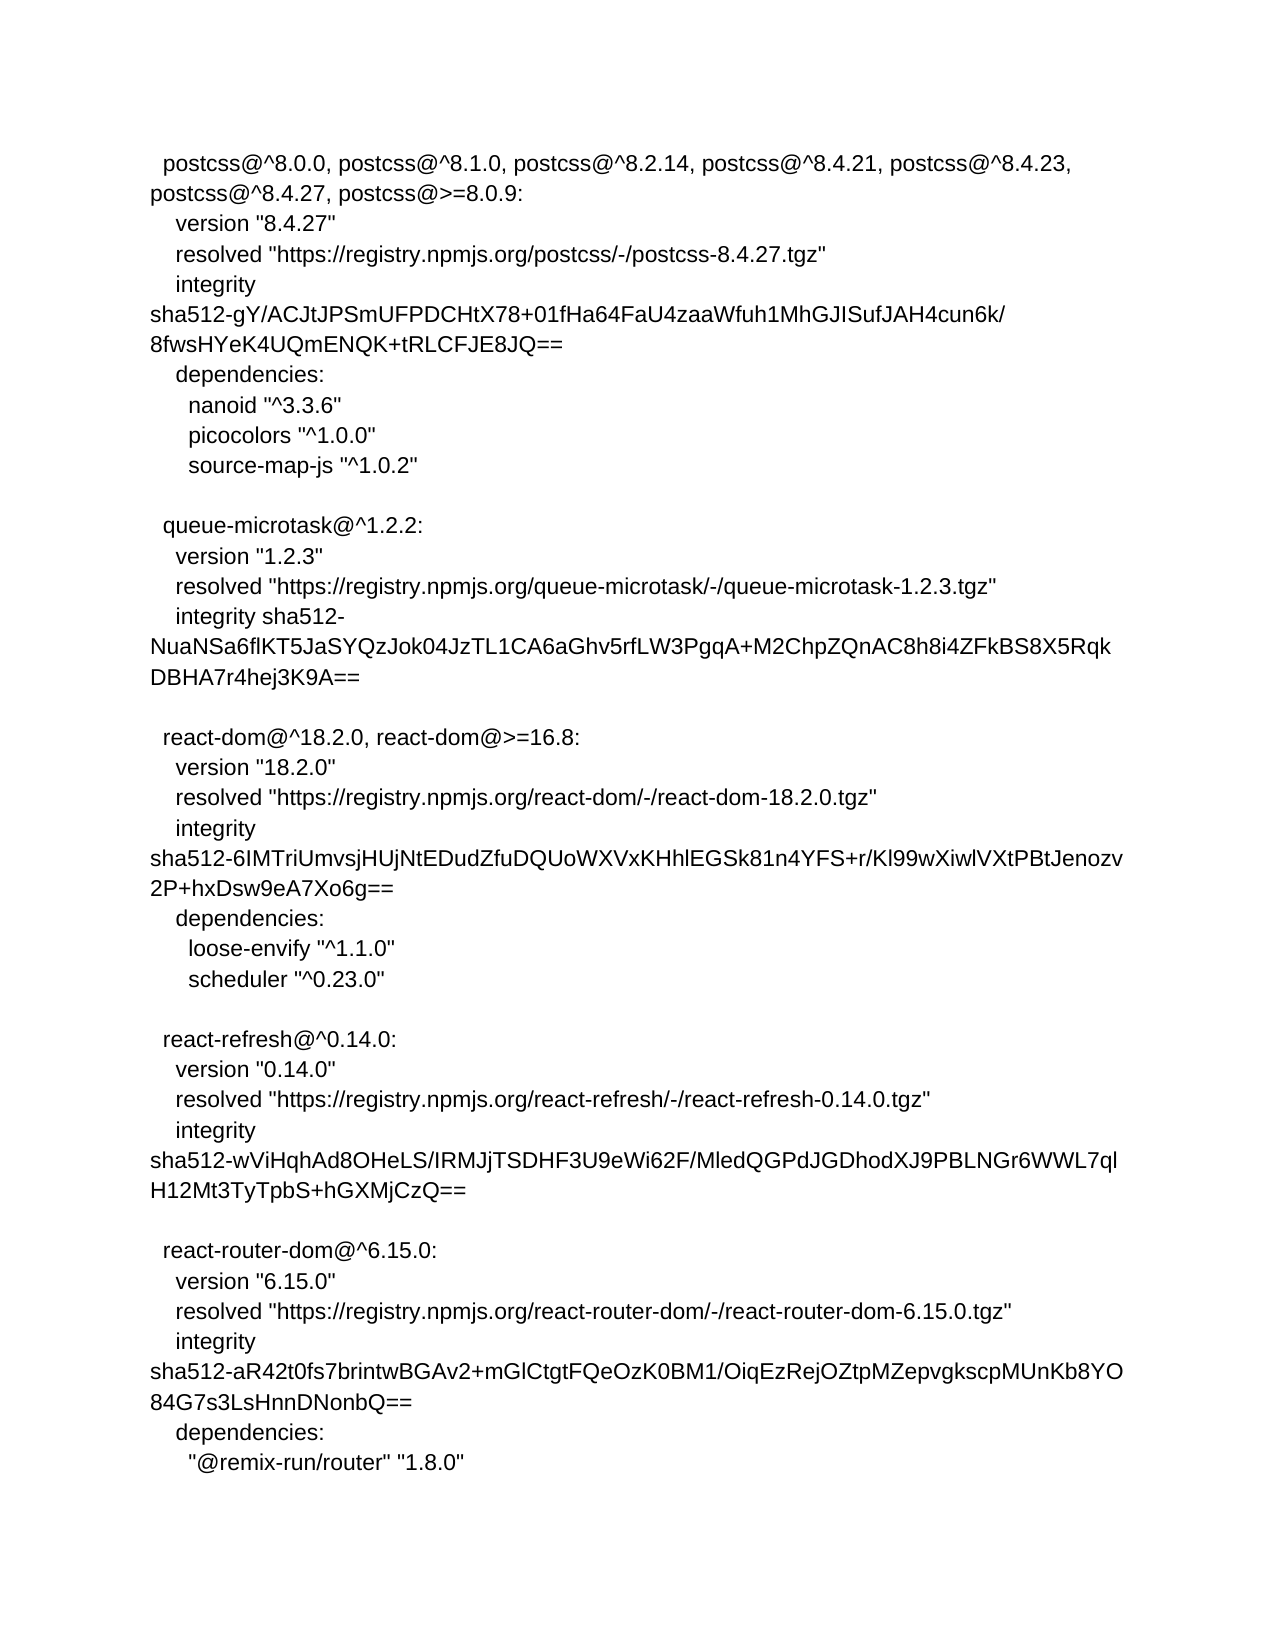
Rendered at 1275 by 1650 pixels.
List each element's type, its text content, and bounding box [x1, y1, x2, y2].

text dependencies: [150, 1419, 1125, 1445]
text version "6.15.0" [150, 1268, 1125, 1294]
text dependencies: [150, 905, 1125, 932]
text resolved "https://registry.npmjs.org/react-dom/-/react-dom-18.2.0.tgz" [150, 784, 1125, 811]
text integrity sha512-aR42t0fs7brintwBGAv2+mGlCtgtFQeOzK0BM1/OiqEzRejOZtpMZepvgkscpMUnKb8YO84G7s3LsHnnDNonbQ== [150, 1328, 1125, 1415]
text react-refresh@^0.14.0: [150, 1026, 1125, 1052]
text integrity sha512-NuaNSa6flKT5JaSYQzJok04JzTL1CA6aGhv5rfLW3PgqA+M2ChpZQnAC8h8i4ZFkBS8X5RqkDBHA7r4hej3K9A== [150, 603, 1125, 690]
text resolved "https://registry.npmjs.org/react-refresh/-/react-refresh-0.14.0.tgz" [150, 1086, 1125, 1113]
text version "8.4.27" [150, 210, 1125, 237]
text "@remix-run/router" "1.8.0" [150, 1449, 1125, 1475]
text dependencies: [150, 361, 1125, 388]
text integrity sha512-6IMTriUmvsjHUjNtEDudZfuDQUoWXVxKHhlEGSk81n4YFS+r/Kl99wXiwlVXtPBtJenozv2P+hxDsw9eA7Xo6g== [150, 814, 1125, 901]
text scheduler "^0.23.0" [150, 966, 1125, 992]
text version "0.14.0" [150, 1056, 1125, 1083]
text resolved "https://registry.npmjs.org/queue-microtask/-/queue-microtask-1.2.3.tgz" [150, 573, 1125, 599]
text version "18.2.0" [150, 754, 1125, 781]
text source-map-js "^1.0.2" [150, 452, 1125, 478]
text picocolors "^1.0.0" [150, 422, 1125, 448]
text loose-envify "^1.1.0" [150, 935, 1125, 962]
text version "1.2.3" [150, 543, 1125, 569]
text integrity sha512-gY/ACJtJPSmUFPDCHtX78+01fHa64FaU4zaaWfuh1MhGJISufJAH4cun6k/8fwsHYeK4UQmENQK+tRLCFJE8JQ== [150, 271, 1125, 358]
text nanoid "^3.3.6" [150, 392, 1125, 418]
text integrity sha512-wViHqhAd8OHeLS/IRMJjTSDHF3U9eWi62F/MledQGPdJGDhodXJ9PBLNGr6WWL7qlH12Mt3TyTpbS+hGXMjCzQ== [150, 1117, 1125, 1203]
text postcss@^8.0.0, postcss@^8.1.0, postcss@^8.2.14, postcss@^8.4.21, postcss@^8.4.23, postcss@^8.4.27, postcss@>=8.0.9: [150, 150, 1125, 207]
text resolved "https://registry.npmjs.org/postcss/-/postcss-8.4.27.tgz" [150, 241, 1125, 267]
text react-dom@^18.2.0, react-dom@>=16.8: [150, 724, 1125, 750]
text queue-microtask@^1.2.2: [150, 512, 1125, 539]
text react-router-dom@^6.15.0: [150, 1237, 1125, 1264]
text resolved "https://registry.npmjs.org/react-router-dom/-/react-router-dom-6.15.0.tgz" [150, 1298, 1125, 1324]
